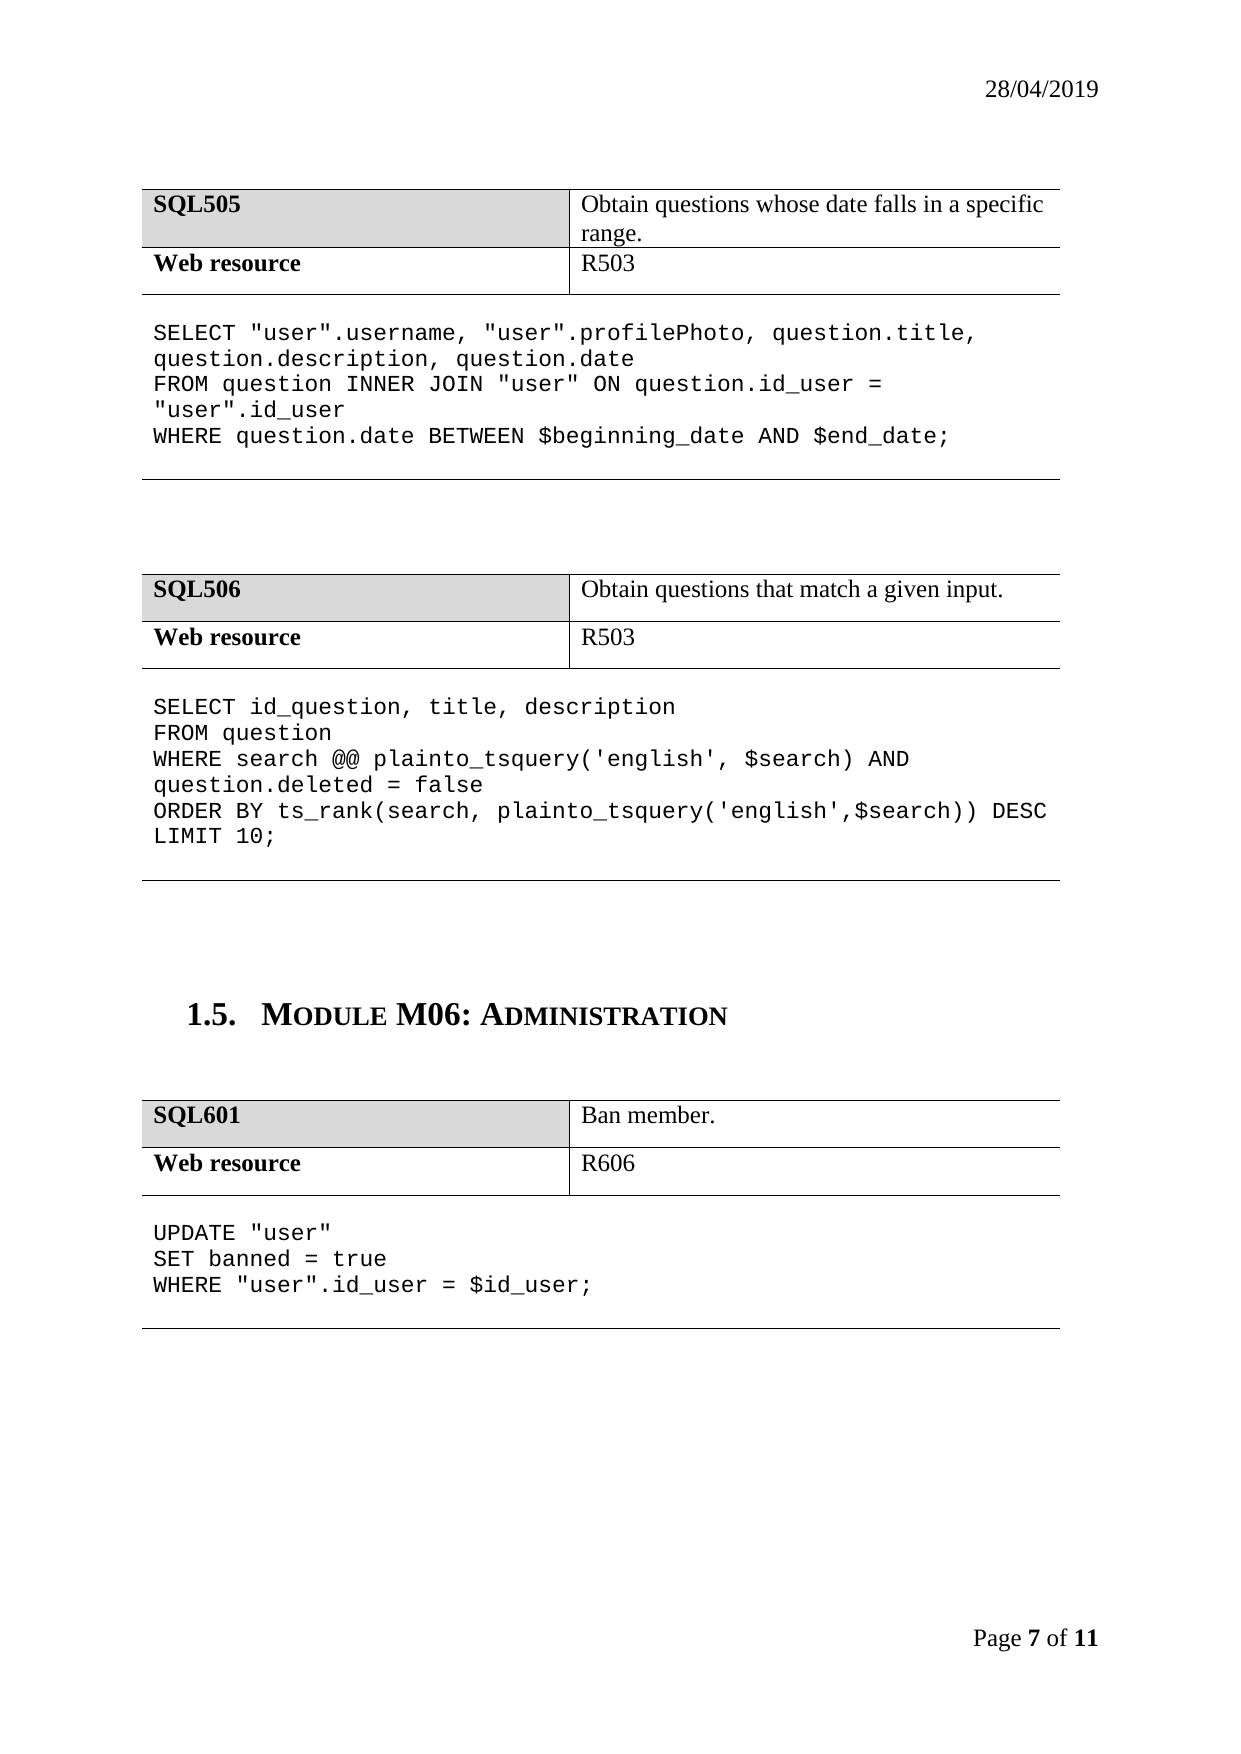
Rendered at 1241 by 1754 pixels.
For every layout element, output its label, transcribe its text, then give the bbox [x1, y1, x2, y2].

table_header SQL505 [142, 190, 569, 247]
table_header Obtain questions that match a given input. [570, 575, 1060, 621]
table_header SQL601 [142, 1101, 569, 1147]
table_cell R606 [570, 1148, 1060, 1194]
table_cell SELECT "user".username, "user".profilePhoto, question.title, question.description, question.date FROM question INNER JOIN "user" ON question.id_user = "user".id_user WHERE question.date BETWEEN $beginning_date AND $end_date; [142, 295, 1060, 479]
table_cell Web resource [142, 248, 569, 294]
table_cell Web resource [142, 622, 569, 668]
table_cell R503 [570, 622, 1060, 668]
subtitle Module M06: Administration [186, 995, 1098, 1033]
table_header SQL506 [142, 575, 569, 621]
table_cell Web resource [142, 1148, 569, 1194]
table_cell R503 [570, 248, 1060, 294]
table_cell SELECT id_question, title, description FROM question WHERE search @@ plainto_tsquery('english', $search) AND question.deleted = false ORDER BY ts_rank(search, plainto_tsquery('english',$search)) DESC LIMIT 10; [142, 669, 1060, 879]
table_header Ban member. [570, 1101, 1060, 1147]
table_header Obtain questions whose date falls in a specific range. [570, 190, 1060, 247]
table_cell UPDATE "user" SET banned = true WHERE "user".id_user = $id_user; [142, 1196, 1060, 1328]
